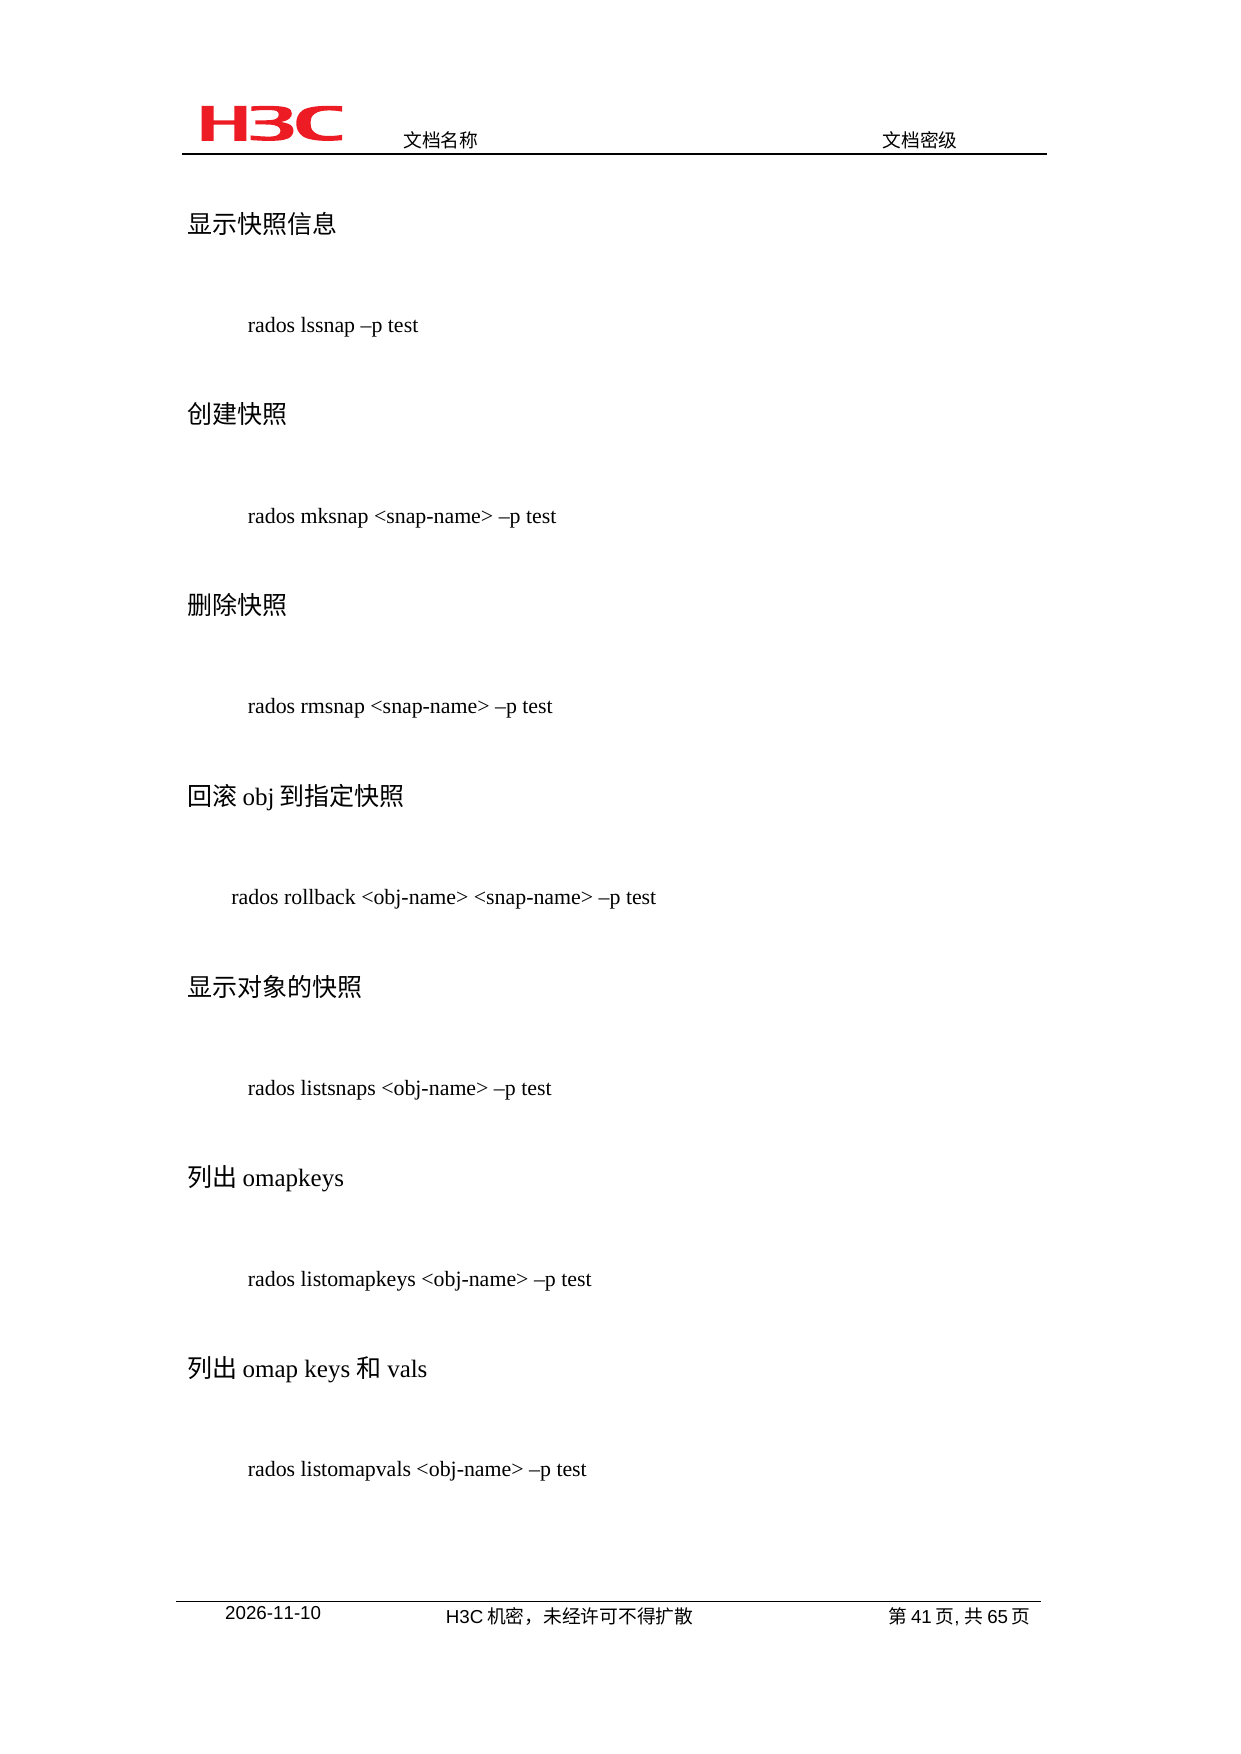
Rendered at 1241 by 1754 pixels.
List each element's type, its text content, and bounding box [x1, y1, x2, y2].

text rados listsnaps <obj-name> –p test [187, 1071, 1053, 1104]
text rados listomapkeys <obj-name> –p test [187, 1262, 1053, 1294]
subtitle 显示快照信息 [187, 190, 1053, 255]
subtitle 显示对象的快照 [187, 953, 1053, 1018]
text rados rmsnap <snap-name> –p test [187, 690, 1053, 722]
subtitle 创建快照 [187, 381, 1053, 446]
subtitle 列出omap keys 和 vals [187, 1334, 1053, 1399]
subtitle 列出omapkeys [187, 1143, 1053, 1208]
text rados listomapvals <obj-name> –p test [187, 1453, 1053, 1485]
subtitle 删除快照 [187, 571, 1053, 636]
subtitle 回滚obj到指定快照 [187, 762, 1053, 827]
text rados lssnap –p test [187, 308, 1053, 341]
text rados mksnap <snap-name> –p test [187, 499, 1053, 532]
text rados rollback <obj-name> <snap-name> –p test [187, 881, 1053, 913]
